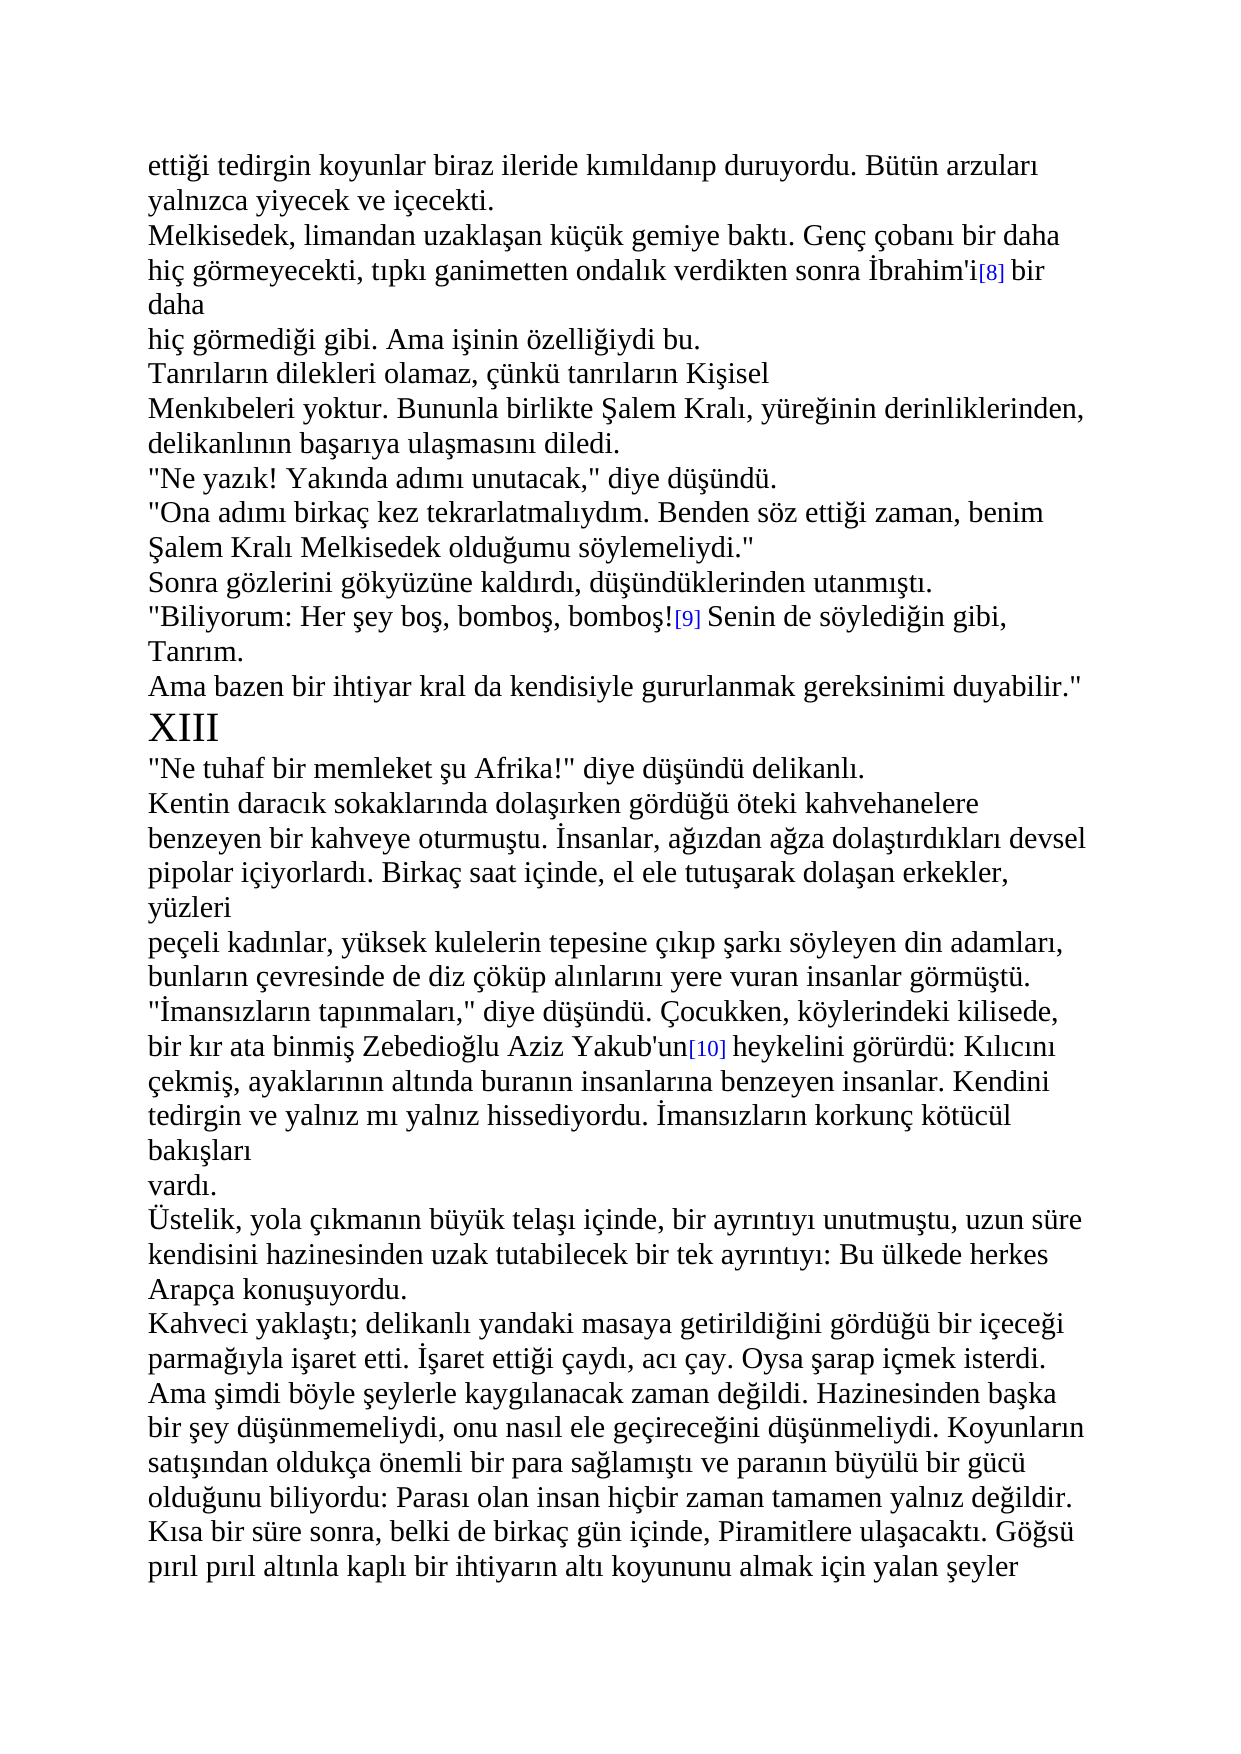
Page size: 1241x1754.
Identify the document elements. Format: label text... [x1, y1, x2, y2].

text pırıl pırıl altınla kaplı bir ihtiyarın altı koyununu almak için yalan şeyler [148, 1548, 1093, 1583]
text çekmiş, ayaklarının altında buranın insanlarına benzeyen insanlar. Kendini [148, 1063, 1093, 1097]
text XIII [148, 703, 1093, 751]
text pipolar içiyorlardı. Birkaç saat içinde, el ele tutuşarak dolaşan erkekler, yüzleri [148, 854, 1093, 924]
text Kısa bir süre sonra, belki de birkaç gün içinde, Piramitlere ulaşacaktı. Göğsü [148, 1514, 1093, 1548]
text yalnızca yiyecek ve içecekti. [148, 182, 1093, 217]
text Melkisedek, limandan uzaklaşan küçük gemiye baktı. Genç çobanı bir daha [148, 217, 1093, 252]
text "Biliyorum: Her şey boş, bomboş, bomboş![9] Senin de söylediğin gibi, Tanrım. [148, 598, 1093, 668]
text bunların çevresinde de diz çöküp alınlarını yere vuran insanlar görmüştü. [148, 959, 1093, 993]
text olduğunu biliyordu: Parası olan insan hiçbir zaman tamamen yalnız değildir. [148, 1479, 1093, 1514]
text Kahveci yaklaştı; delikanlı yandaki masaya getirildiğini gördüğü bir içeceği [148, 1306, 1093, 1340]
text vardı. [148, 1167, 1093, 1201]
text "Ne tuhaf bir memleket şu Afrika!" diye düşündü delikanlı. [148, 751, 1093, 785]
text Sonra gözlerini gökyüzüne kaldırdı, düşündüklerinden utanmıştı. [148, 564, 1093, 598]
text "İmansızların tapınmaları," diye düşündü. Çocukken, köylerindeki kilisede, [148, 993, 1093, 1028]
text Üstelik, yola çıkmanın büyük telaşı içinde, bir ayrıntıyı unutmuştu, uzun süre [148, 1201, 1093, 1236]
text hiç görmediği gibi. Ama işinin özelliğiydi bu. [148, 321, 1093, 356]
text Tanrıların dilekleri olamaz, çünkü tanrıların Kişisel [148, 356, 1093, 390]
text bir kır ata binmiş Zebedioğlu Aziz Yakub'un[10] heykelini görürdü: Kılıcını [148, 1028, 1093, 1063]
text parmağıyla işaret etti. İşaret ettiği çaydı, acı çay. Oysa şarap içmek isterdi. [148, 1340, 1093, 1375]
text satışından oldukça önemli bir para sağlamıştı ve paranın büyülü bir gücü [148, 1444, 1093, 1479]
text Arapça konuşuyordu. [148, 1271, 1093, 1306]
text "Ne yazık! Yakında adımı unutacak," diye düşündü. [148, 460, 1093, 494]
text Kentin daracık sokaklarında dolaşırken gördüğü öteki kahvehanelere [148, 785, 1093, 820]
text hiç görmeyecekti, tıpkı ganimetten ondalık verdikten sonra İbrahim'i[8] bir daha [148, 252, 1093, 321]
text Ama bazen bir ihtiyar kral da kendisiyle gururlanmak gereksinimi duyabilir." [148, 668, 1093, 703]
text Menkıbeleri yoktur. Bununla birlikte Şalem Kralı, yüreğinin derinliklerinden, [148, 390, 1093, 425]
text benzeyen bir kahveye oturmuştu. İnsanlar, ağızdan ağza dolaştırdıkları devsel [148, 820, 1093, 854]
text bir şey düşünmemeliydi, onu nasıl ele geçireceğini düşünmeliydi. Koyunların [148, 1409, 1093, 1444]
text kendisini hazinesinden uzak tutabilecek bir tek ayrıntıyı: Bu ülkede herkes [148, 1236, 1093, 1271]
text Şalem Kralı Melkisedek olduğumu söylemeliydi." [148, 529, 1093, 564]
text "Ona adımı birkaç kez tekrarlatmalıydım. Benden söz ettiği zaman, benim [148, 494, 1093, 529]
text Ama şimdi böyle şeylerle kaygılanacak zaman değildi. Hazinesinden başka [148, 1375, 1093, 1409]
text ettiği tedirgin koyunlar biraz ileride kımıldanıp duruyordu. Bütün arzuları [148, 148, 1093, 182]
text peçeli kadınlar, yüksek kulelerin tepesine çıkıp şarkı söyleyen din adamları, [148, 924, 1093, 959]
text tedirgin ve yalnız mı yalnız hissediyordu. İmansızların korkunç kötücül bakışları [148, 1097, 1093, 1167]
text delikanlının başarıya ulaşmasını diledi. [148, 425, 1093, 460]
